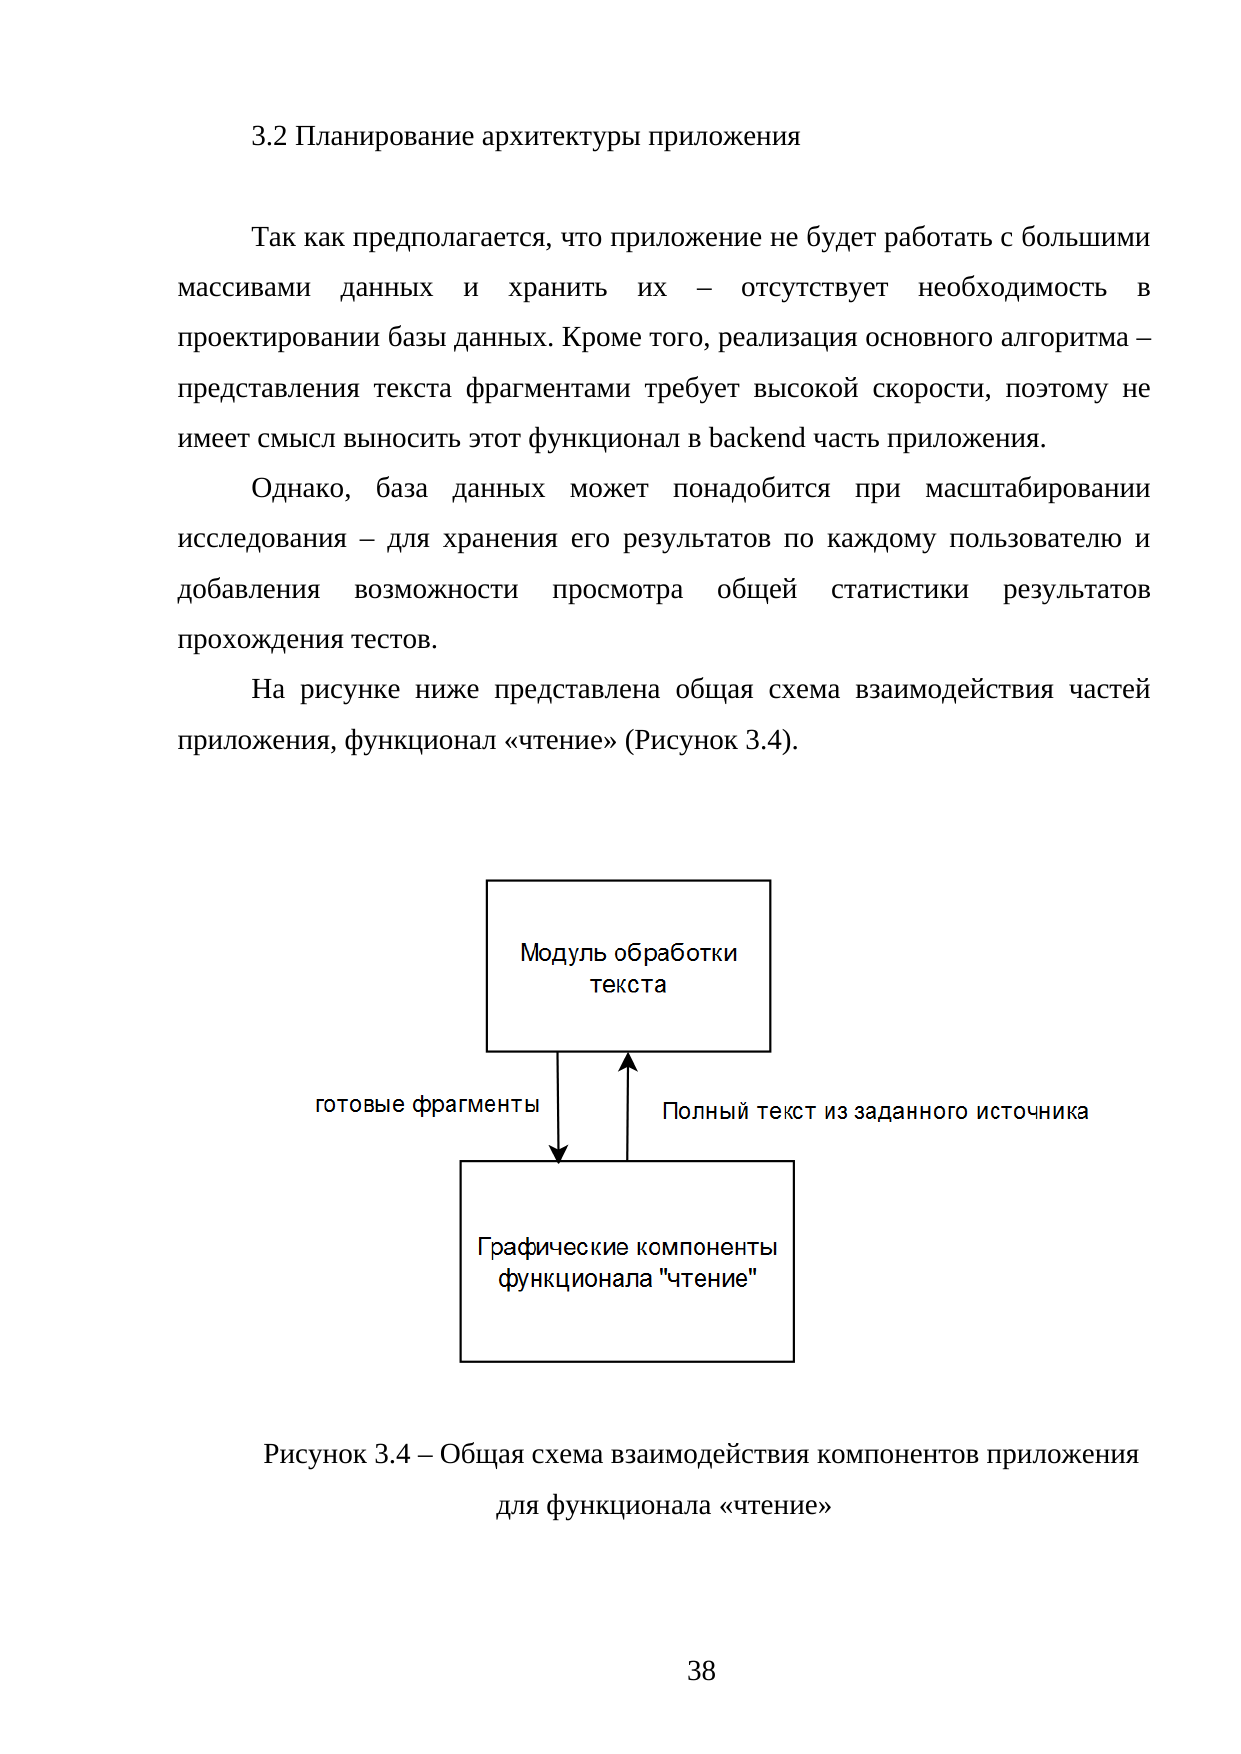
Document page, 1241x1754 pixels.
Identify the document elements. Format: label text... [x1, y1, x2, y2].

text Так как предполагается, что приложение не будет работать с большими массивами данных и хранить их – отсутствует необходимость в проектировании базы данных. Кроме того, реализация основного алгоритма – представления текста фрагментами требует высокой скорости, поэтому не имеет смысл выносить этот функционал в backend часть приложения. [177, 219, 1152, 453]
picture [283, 822, 1120, 1420]
text Рисунок 3.4 – Общая схема взаимодействия компонентов приложения для функционала «чтение» [177, 1437, 1152, 1521]
text Однако, база данных может понадобится при масштабировании исследования – для хранения его результатов по каждому пользователю и добавления возможности просмотра общей статистики результатов прохождения тестов. [177, 470, 1152, 655]
subtitle 3.2 Планирование архитектуры приложения [177, 118, 1152, 152]
text На рисунке ниже представлена общая схема взаимодействия частей приложения, функционал «чтение» (Рисунок 3.4). [177, 672, 1152, 755]
